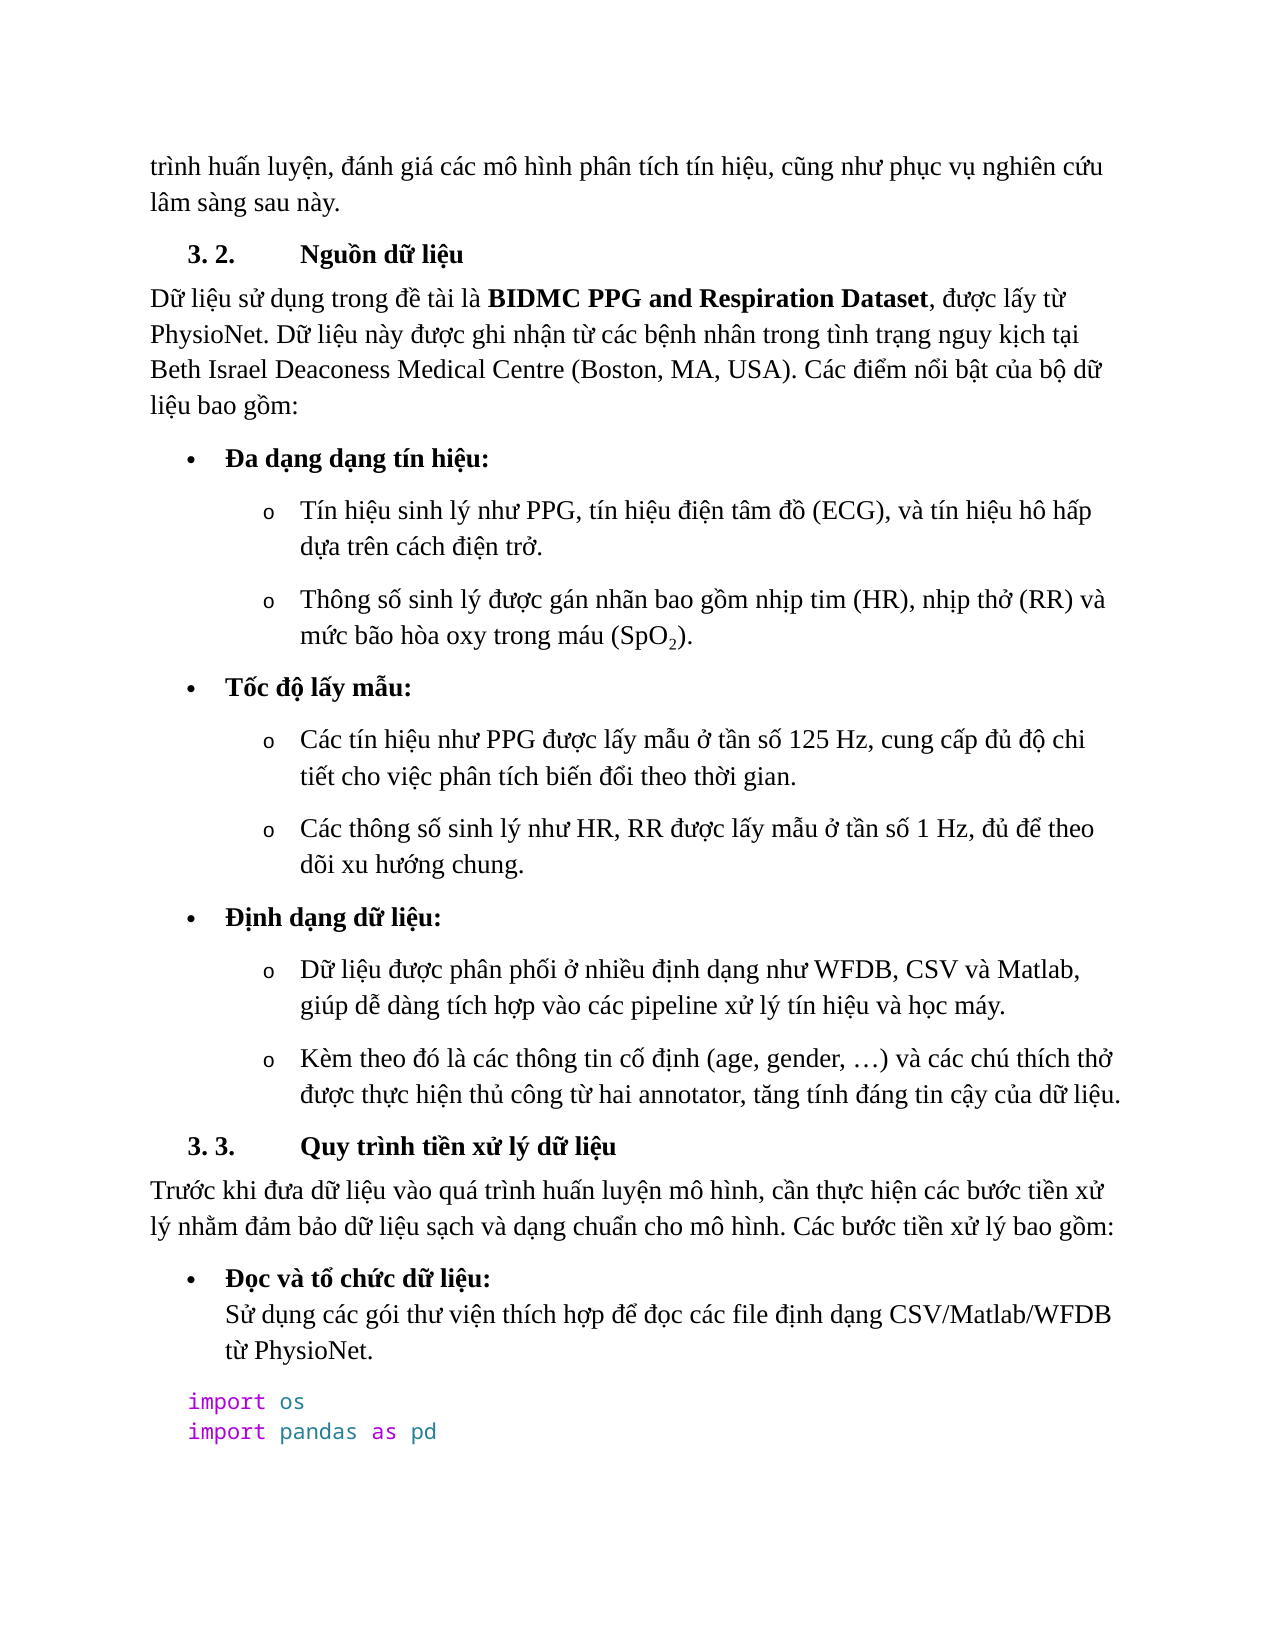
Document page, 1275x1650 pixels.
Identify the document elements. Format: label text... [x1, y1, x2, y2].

list Đa dạng dạng tín hiệu: [187, 442, 1125, 473]
list Các thông số sinh lý như HR, RR được lấy mẫu ở tần số 1 Hz, đủ để theo dõi xu hướng chung. [262, 812, 1125, 879]
list Đọc và tổ chức dữ liệu: Sử dụng các gói thư viện thích hợp để đọc các file định dạng CSV/Matlab/WFDB từ PhysioNet. [187, 1262, 1125, 1365]
text Dữ liệu sử dụng trong đề tài là BIDMC PPG and Respiration Dataset, được lấy từ PhysioNet. Dữ liệu này được ghi nhận từ các bệnh nhân trong tình trạng nguy kịch tại Beth Israel Deaconess Medical Centre (Boston, MA, USA). Các điểm nổi bật của bộ dữ liệu bao gồm: [150, 282, 1125, 421]
subtitle Nguồn dữ liệu [187, 238, 1125, 269]
list Các tín hiệu như PPG được lấy mẫu ở tần số 125 Hz, cung cấp đủ độ chi tiết cho việc phân tích biến đổi theo thời gian. [262, 724, 1125, 791]
list Kèm theo đó là các thông tin cố định (age, gender, …) và các chú thích thở được thực hiện thủ công từ hai annotator, tăng tính đáng tin cậy của dữ liệu. [262, 1042, 1125, 1109]
list Tín hiệu sinh lý như PPG, tín hiệu điện tâm đồ (ECG), và tín hiệu hô hấp dựa trên cách điện trở. [262, 494, 1125, 561]
text Trước khi đưa dữ liệu vào quá trình huấn luyện mô hình, cần thực hiện các bước tiền xử lý nhằm đảm bảo dữ liệu sạch và dạng chuẩn cho mô hình. Các bước tiền xử lý bao gồm: [150, 1174, 1125, 1241]
text import pandas as pd [187, 1416, 1125, 1446]
subtitle Quy trình tiền xử lý dữ liệu [187, 1130, 1125, 1161]
text import os [187, 1386, 1125, 1416]
list Định dạng dữ liệu: [187, 901, 1125, 932]
list Thông số sinh lý được gán nhãn bao gồm nhịp tim (HR), nhịp thở (RR) và mức bão hòa oxy trong máu (SpO₂). [262, 583, 1125, 650]
list Tốc độ lấy mẫu: [187, 671, 1125, 702]
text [150, 150, 1125, 217]
list Dữ liệu được phân phối ở nhiều định dạng như WFDB, CSV và Matlab, giúp dễ dàng tích hợp vào các pipeline xử lý tín hiệu và học máy. [262, 953, 1125, 1020]
